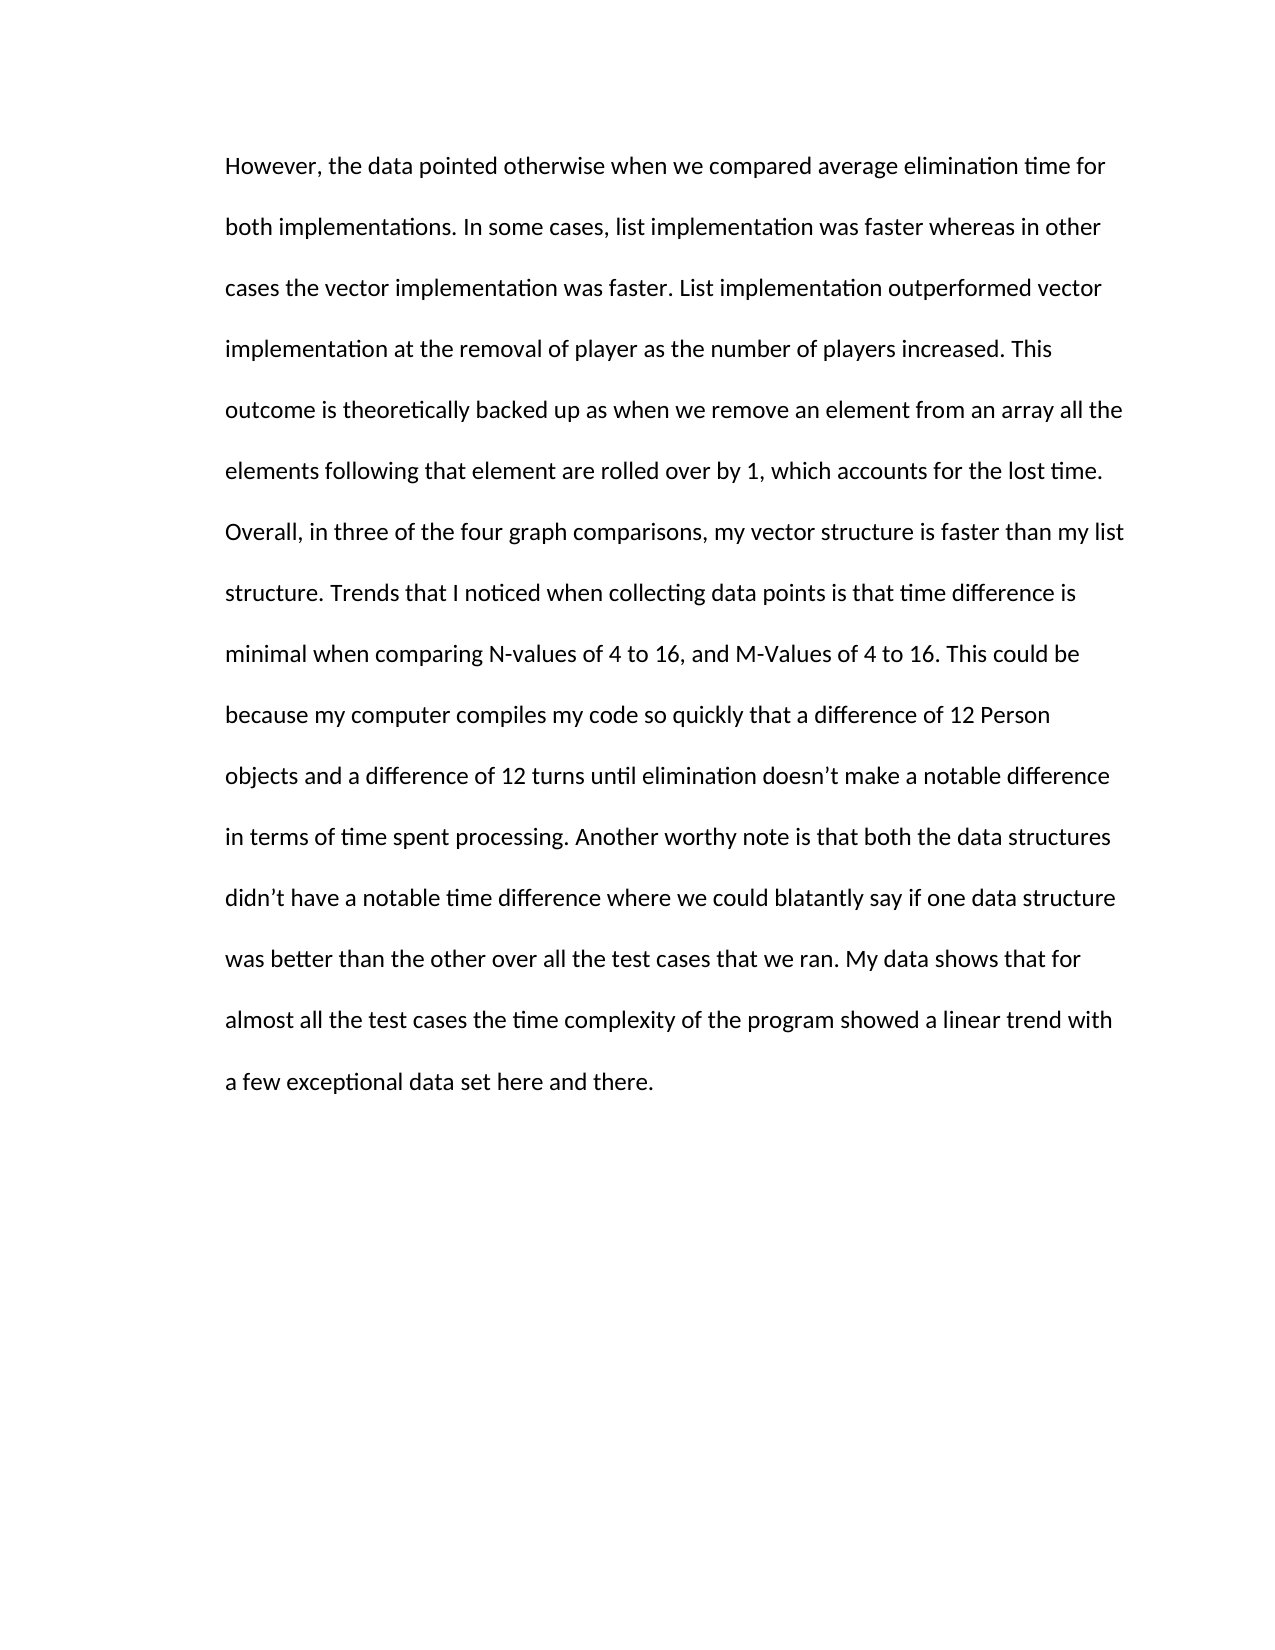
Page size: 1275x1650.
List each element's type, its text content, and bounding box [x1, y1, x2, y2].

text However, the data pointed otherwise when we compared average elimination time for both implementations. In some cases, list implementation was faster whereas in other cases the vector implementation was faster. List implementation outperformed vector implementation at the removal of player as the number of players increased. This outcome is theoretically backed up as when we remove an element from an array all the elements following that element are rolled over by 1, which accounts for the lost time. Overall, in three of the four graph comparisons, my vector structure is faster than my list structure. Trends that I noticed when collecting data points is that time difference is minimal when comparing N-values of 4 to 16, and M-Values of 4 to 16. This could be because my computer compiles my code so quickly that a difference of 12 Person objects and a difference of 12 turns until elimination doesn’t make a notable difference in terms of time spent processing. Another worthy note is that both the data structures didn’t have a notable time difference where we could blatantly say if one data structure was better than the other over all the test cases that we ran. My data shows that for almost all the test cases the time complexity of the program showed a linear trend with a few exceptional data set here and there. [225, 150, 1125, 1096]
